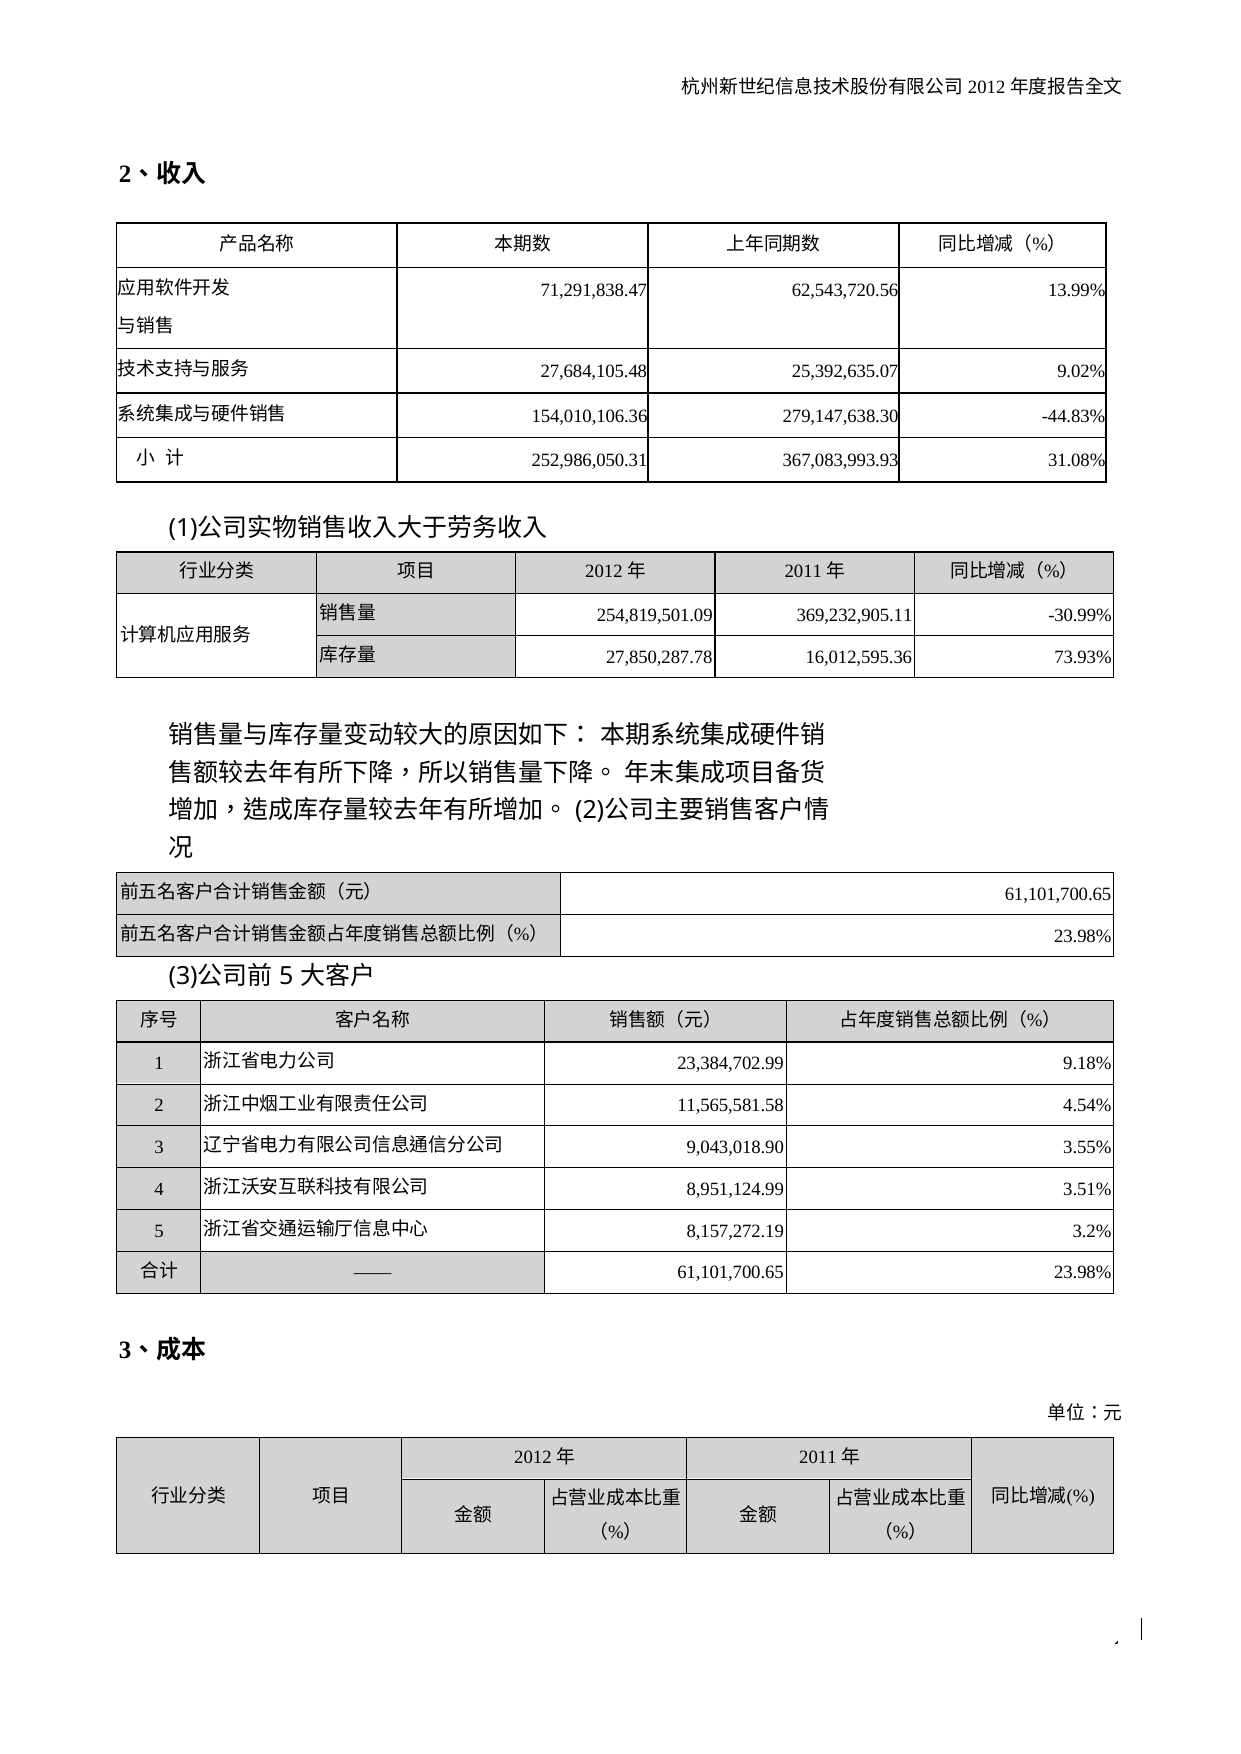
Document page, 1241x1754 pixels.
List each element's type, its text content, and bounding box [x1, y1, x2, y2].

table_cell 前五名客户合计销售金额占年度销售总额比例（%） [117, 915, 560, 956]
table_cell 9,043,018.90 [545, 1126, 786, 1167]
table_cell 4.54% [787, 1085, 1113, 1125]
table_cell 占营业成本比重 （%） [830, 1480, 971, 1553]
table_header 2012 年 [516, 553, 714, 593]
table_header 产品名称 [117, 224, 396, 267]
table_header 序号 [117, 1001, 200, 1041]
table_cell 3.51% [787, 1168, 1113, 1209]
table_cell 销售量 [317, 594, 515, 635]
table_cell -30.99% [915, 594, 1113, 635]
table_cell 8,951,124.99 [545, 1168, 786, 1209]
table_cell 369,232,905.11 [716, 594, 914, 635]
table_cell —— [201, 1252, 544, 1293]
table_header 本期数 [398, 224, 647, 267]
table_header 同比增减（%） [915, 553, 1113, 593]
table_cell 2 [117, 1085, 200, 1125]
table_cell 金额 [402, 1480, 544, 1553]
table_cell 技术支持与服务 [117, 349, 396, 392]
table_cell 252,986,050.31 [398, 438, 647, 481]
table_header 前五名客户合计销售金额（元） [117, 873, 560, 914]
table_header 占年度销售总额比例（%） [787, 1001, 1113, 1041]
table_cell 辽宁省电力有限公司信息通信分公司 [201, 1126, 544, 1167]
table_cell 23,384,702.99 [545, 1043, 786, 1083]
table_cell 31.08% [900, 438, 1105, 481]
table_cell 小 计 [117, 438, 396, 481]
table_cell 计算机应用服务 [117, 594, 316, 677]
table_header 销售额（元） [545, 1001, 786, 1041]
table_cell 8,157,272.19 [545, 1210, 786, 1251]
table_cell 13.99% [900, 268, 1105, 348]
table_cell 367,083,993.93 [649, 438, 898, 481]
table_cell 23.98% [787, 1252, 1113, 1293]
table_cell 3 [117, 1126, 200, 1167]
table_cell 1 [117, 1043, 200, 1083]
table_cell 154,010,106.36 [398, 394, 647, 437]
table_header 项目 [260, 1438, 401, 1553]
subtitle 3、成本 [119, 1328, 1124, 1366]
table_cell 占营业成本比重 （%） [545, 1480, 686, 1553]
table_cell 279,147,638.30 [649, 394, 898, 437]
table_header 行业分类 [117, 553, 316, 593]
table_cell 62,543,720.56 [649, 268, 898, 348]
table_cell 71,291,838.47 [398, 268, 647, 348]
table_cell 浙江沃安互联科技有限公司 [201, 1168, 544, 1209]
table_header 2011 年 [716, 553, 914, 593]
table_cell 16,012,595.36 [716, 636, 914, 677]
table_header 行业分类 [117, 1438, 259, 1553]
table_cell 25,392,635.07 [649, 349, 898, 392]
table_cell 应用软件开发 与销售 [117, 268, 396, 348]
text 单位：元 [106, 1399, 1122, 1425]
table_header 2011 年 [687, 1438, 971, 1478]
text (1)公司实物销售收入大于劳务收入 [168, 509, 1124, 543]
table_header 61,101,700.65 [561, 873, 1113, 914]
table_cell 254,819,501.09 [516, 594, 714, 635]
table_cell 11,565,581.58 [545, 1085, 786, 1125]
table_header 同比增减（%） [900, 224, 1105, 267]
table_header 客户名称 [201, 1001, 544, 1041]
table_cell 3.2% [787, 1210, 1113, 1251]
table_cell 金额 [687, 1480, 829, 1553]
table_header 项目 [317, 553, 515, 593]
table_header 上年同期数 [649, 224, 898, 267]
table_header 2012 年 [402, 1438, 686, 1478]
table_cell 27,684,105.48 [398, 349, 647, 392]
table_cell 合计 [117, 1252, 200, 1293]
table_cell 库存量 [317, 636, 515, 677]
table_cell 73.93% [915, 636, 1113, 677]
table_cell 5 [117, 1210, 200, 1251]
table_cell 浙江省交通运输厅信息中心 [201, 1210, 544, 1251]
table_cell 系统集成与硬件销售 [117, 394, 396, 437]
table_cell 9.02% [900, 349, 1105, 392]
subtitle 2、收入 [119, 152, 1124, 190]
table_header 同比增减(%) [972, 1438, 1113, 1553]
table_cell 4 [117, 1168, 200, 1209]
table_cell 23.98% [561, 915, 1113, 956]
table_cell 浙江省电力公司 [201, 1043, 544, 1083]
table_cell -44.83% [900, 394, 1105, 437]
text (3)公司前 5 大客户 [168, 957, 1124, 991]
table_cell 浙江中烟工业有限责任公司 [201, 1085, 544, 1125]
table_cell 3.55% [787, 1126, 1113, 1167]
table_cell 27,850,287.78 [516, 636, 714, 677]
table_cell 61,101,700.65 [545, 1252, 786, 1293]
table_cell 9.18% [787, 1043, 1113, 1083]
text 销售量与库存量变动较大的原因如下： 本期系统集成硬件销售额较去年有所下降，所以销售量下降。 年末集成项目备货增加，造成库存量较去年有所增加。 (2)公司主要销售客户情况 [168, 717, 845, 864]
